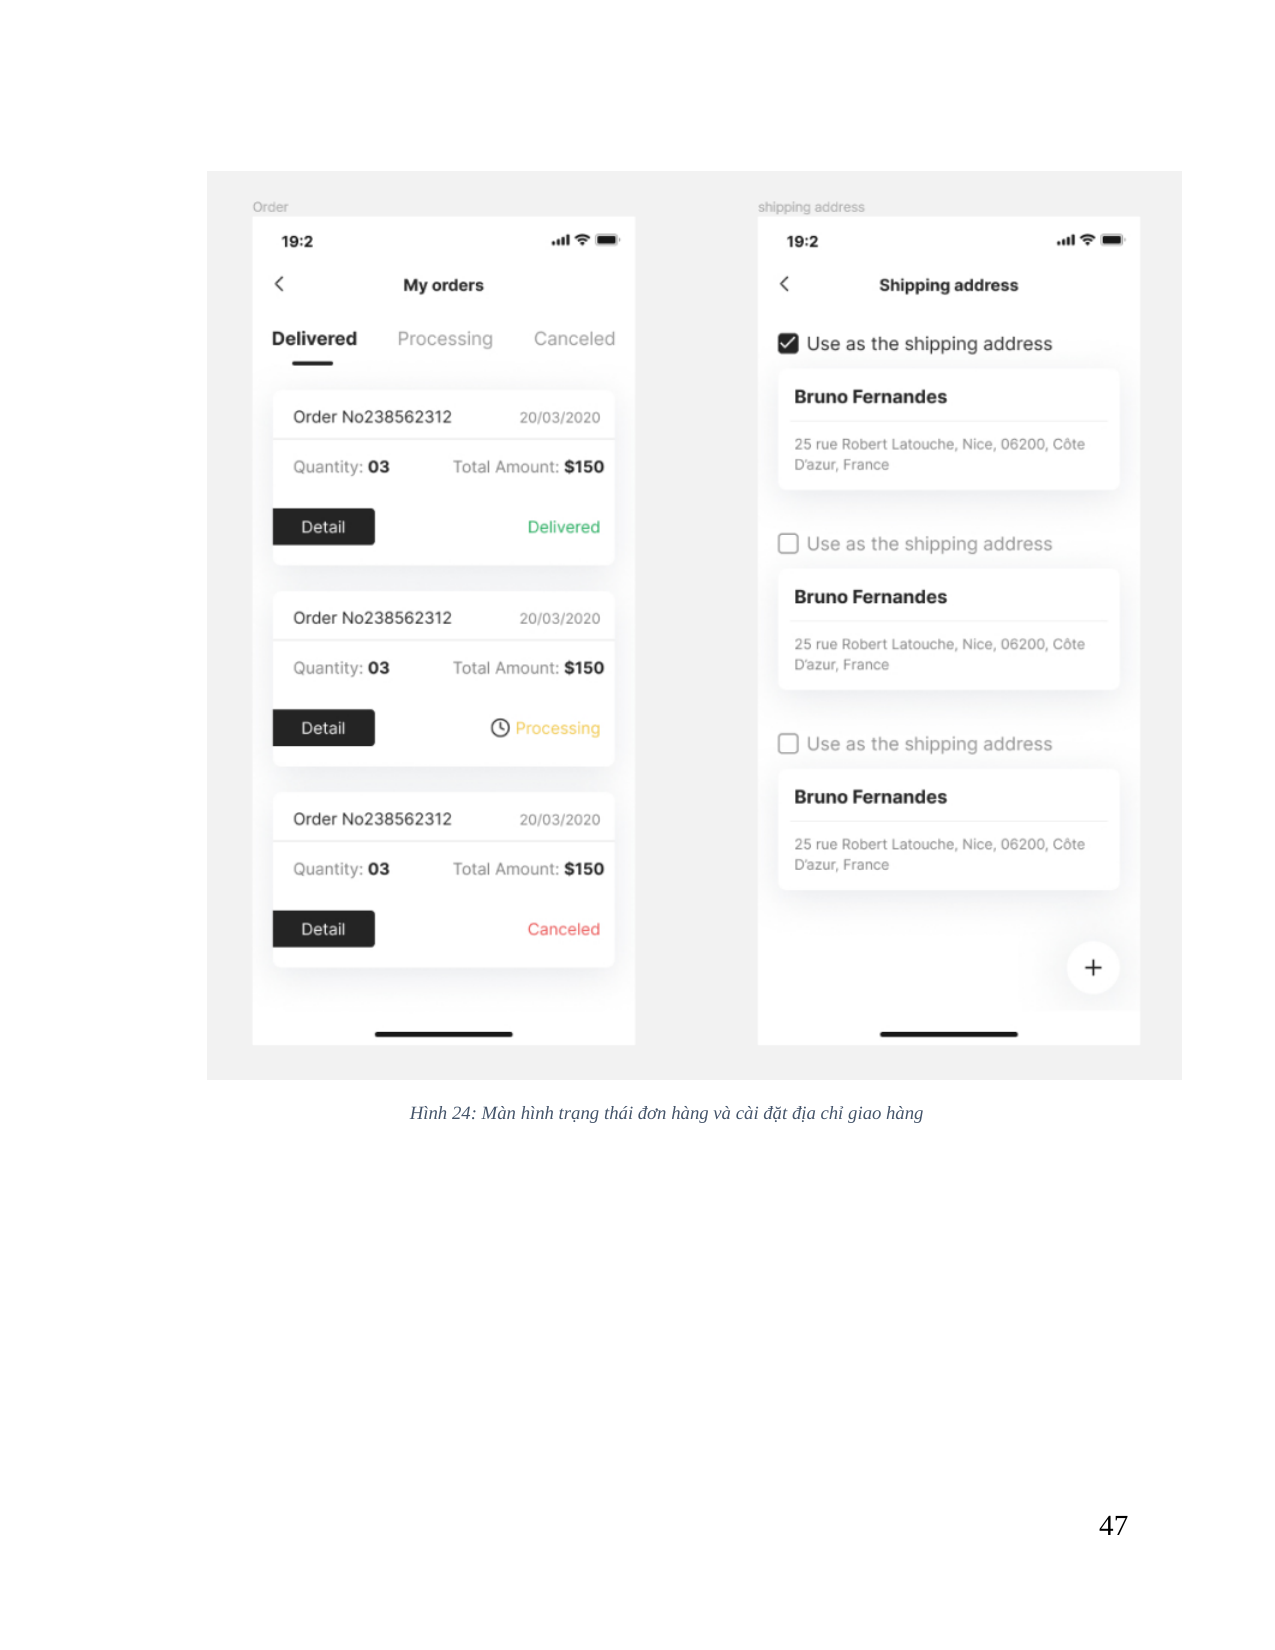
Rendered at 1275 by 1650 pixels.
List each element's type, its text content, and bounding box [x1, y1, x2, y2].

picture [207, 171, 1182, 1080]
